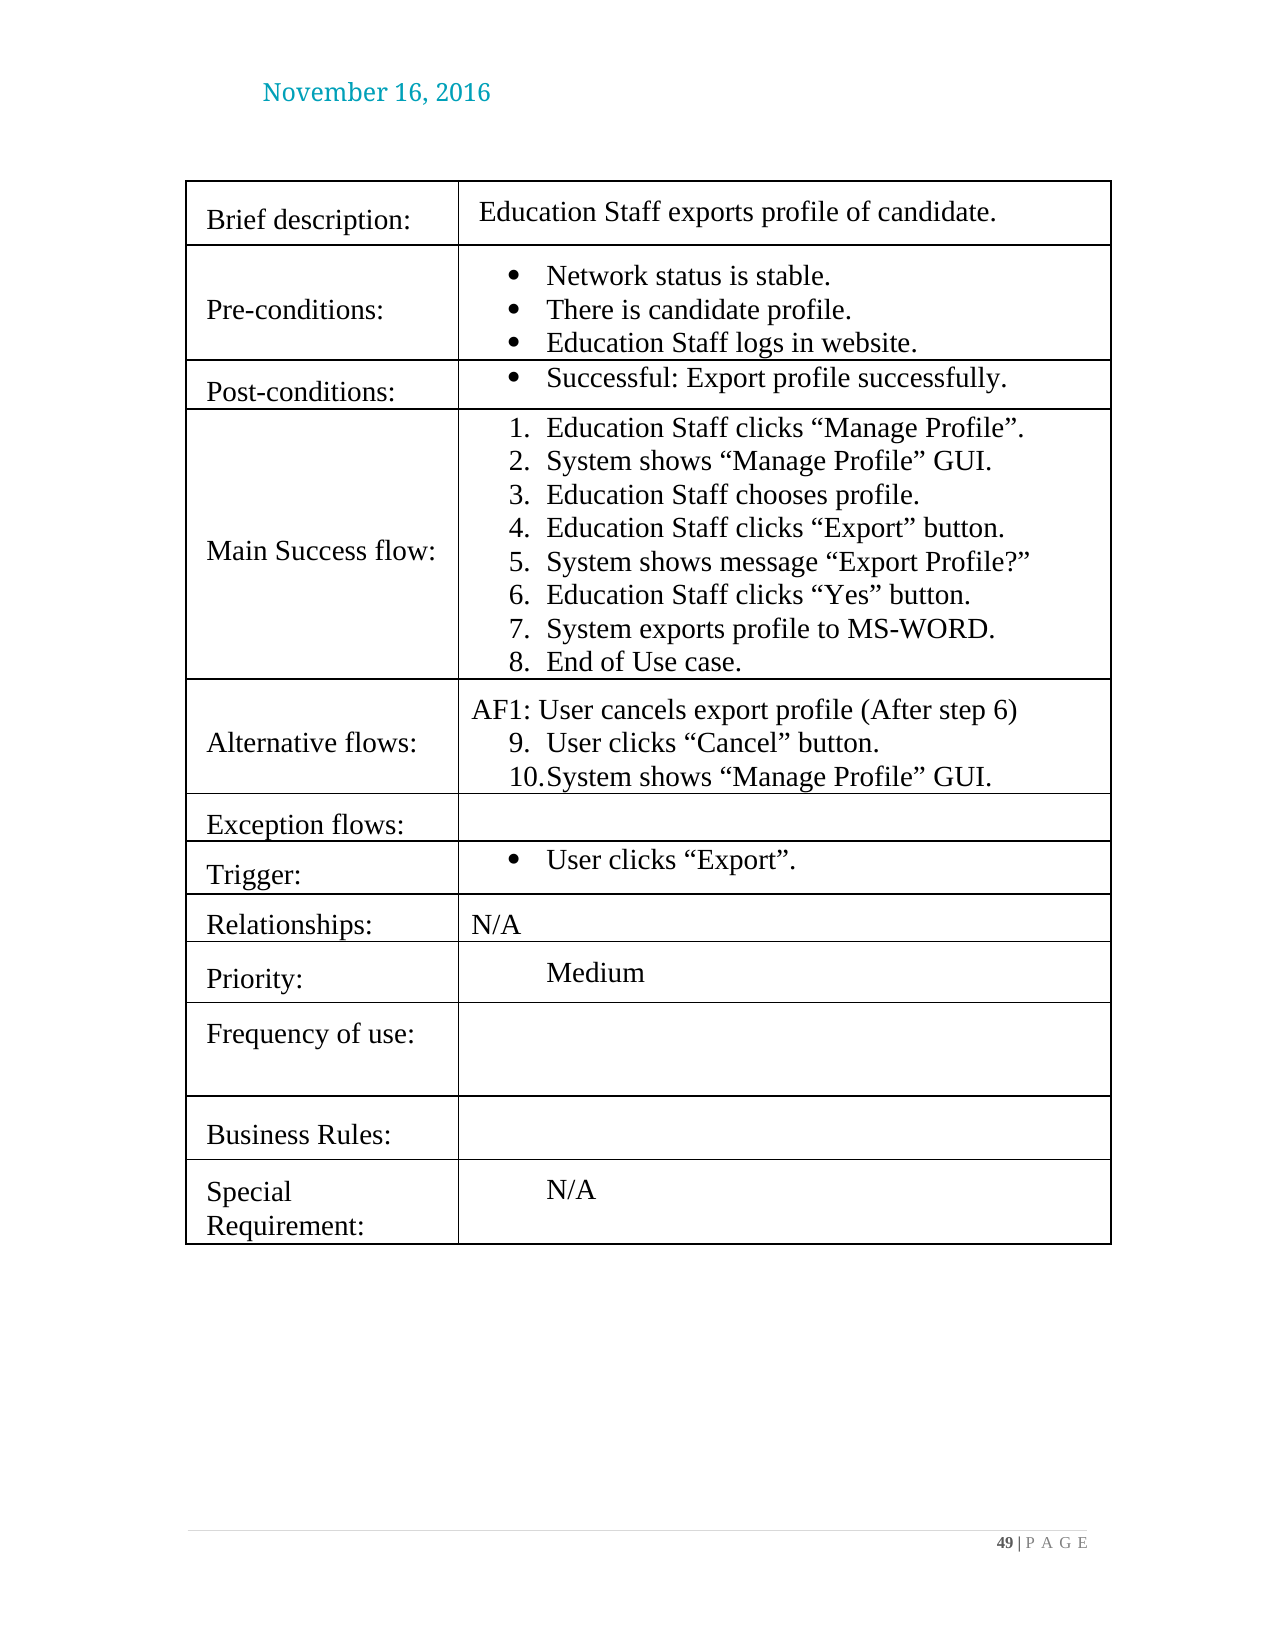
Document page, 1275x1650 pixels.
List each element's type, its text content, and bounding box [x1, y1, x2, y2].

table_cell Brief description: [187, 182, 458, 244]
table_cell [459, 794, 1110, 840]
table_cell N/A [459, 895, 1110, 941]
table_cell Priority: [187, 942, 458, 1002]
table_cell Education Staff clicks “Manage Profile”. System shows “Manage Profile” GUI. Education Staff chooses profile. Education Staff clicks “Export” button. System shows message “Export Profile?” Education Staff clicks “Yes” button. System exports profile to MS-WORD. End of Use case. [459, 410, 1110, 678]
table_cell Special Requirement: [187, 1160, 458, 1243]
table_cell Trigger: [187, 842, 458, 893]
table_cell Relationships: [187, 895, 458, 941]
table_cell Post-conditions: [187, 361, 458, 408]
table_cell Medium [459, 942, 1110, 1002]
table_cell Exception flows: [187, 794, 458, 840]
table_cell Network status is stable. There is candidate profile. Education Staff logs in website. [459, 246, 1110, 359]
table_cell [459, 1097, 1110, 1158]
table_cell Frequency of use: [187, 1003, 458, 1095]
table_cell Education Staff exports profile of candidate. [459, 182, 1110, 244]
table_cell User clicks “Export”. [459, 842, 1110, 893]
table_cell [459, 1003, 1110, 1095]
table_cell Successful: Export profile successfully. [459, 361, 1110, 408]
table_cell Alternative flows: [187, 680, 458, 793]
table_cell AF1: User cancels export profile (After step 6) User clicks “Cancel” button. System shows “Manage Profile” GUI. [459, 680, 1110, 793]
table_cell Pre-conditions: [187, 246, 458, 359]
table_cell Main Success flow: [187, 410, 458, 678]
table_cell Business Rules: [187, 1097, 458, 1158]
table_cell N/A [459, 1160, 1110, 1243]
